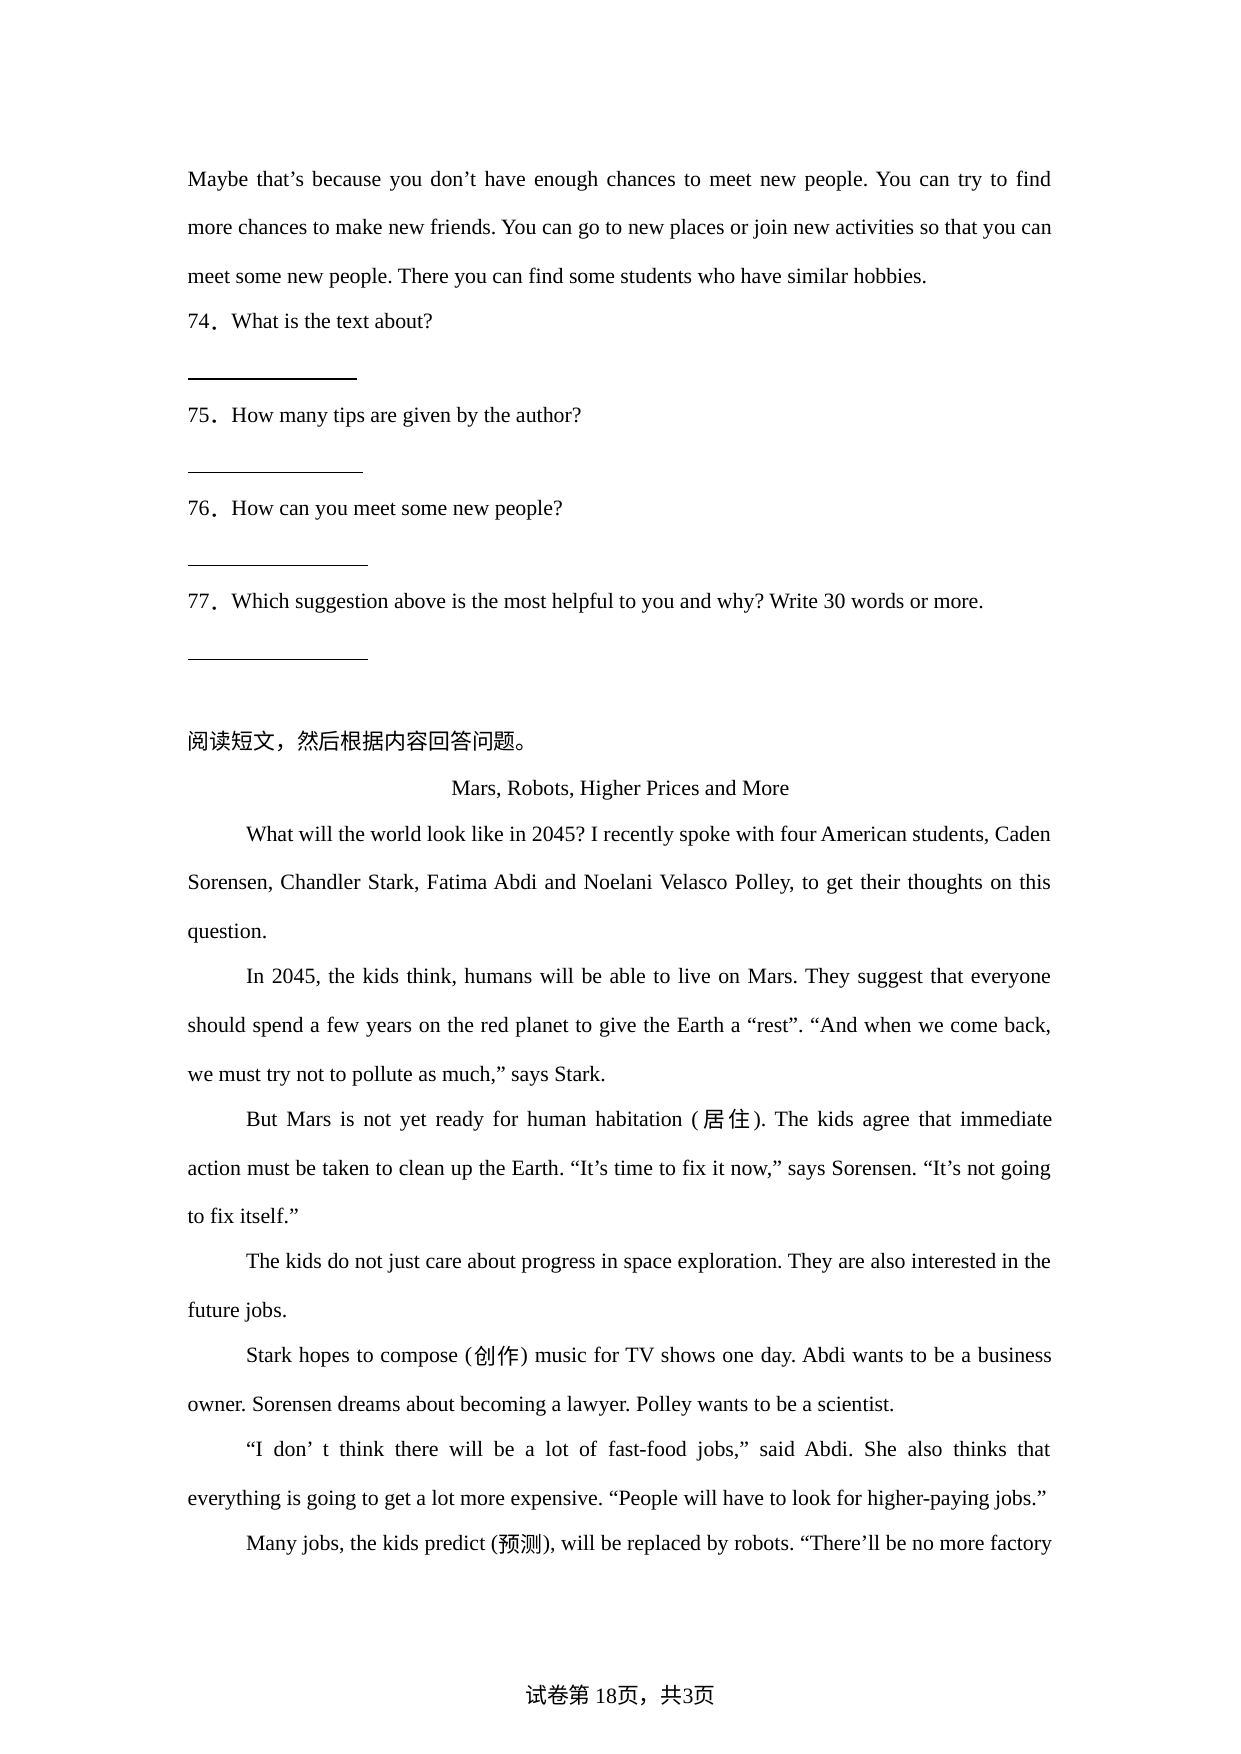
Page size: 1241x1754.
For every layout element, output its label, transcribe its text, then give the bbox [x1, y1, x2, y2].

text 76．How can you meet some new people? [187, 491, 1053, 524]
text “I don’ t think there will be a lot of fast-food jobs,” said Abdi. She also thinks that everything is going to get a lot more expensive. “People will have to look for higher-paying jobs.” [187, 1432, 1053, 1514]
text 77．Which suggestion above is the most helpful to you and why? Write 30 words or more. [187, 585, 1053, 617]
text The kids do not just care about progress in space exploration. They are also interested in the future jobs. [187, 1245, 1053, 1326]
text What will the world look like in 2045? I recently spoke with four American students, Caden Sorensen, Chandler Stark, Fatima Abdi and Noelani Velasco Polley, to get their thoughts on this question. [187, 817, 1053, 947]
text Mars, Robots, Higher Prices and More [187, 772, 1053, 804]
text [187, 1526, 1053, 1559]
text But Mars is not yet ready for human habitation (居住). The kids agree that immediate action must be taken to clean up the Earth. “It’s time to fix it now,” says Sorensen. “It’s not going to fix itself.” [187, 1102, 1053, 1232]
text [187, 162, 1053, 292]
text Stark hopes to compose (创作) music for TV shows one day. Abdi wants to be a business owner. Sorensen dreams about becoming a lawyer. Polley wants to be a scientist. [187, 1338, 1053, 1420]
text 74．What is the text about? [187, 304, 1053, 337]
text 阅读短文，然后根据内容回答问题。 [187, 723, 1053, 756]
text 75．How many tips are given by the author? [187, 398, 1053, 431]
text In 2045, the kids think, humans will be able to live on Mars. They suggest that everyone should spend a few years on the red planet to give the Earth a “rest”. “And when we come back, we must try not to pollute as much,” says Stark. [187, 959, 1053, 1089]
